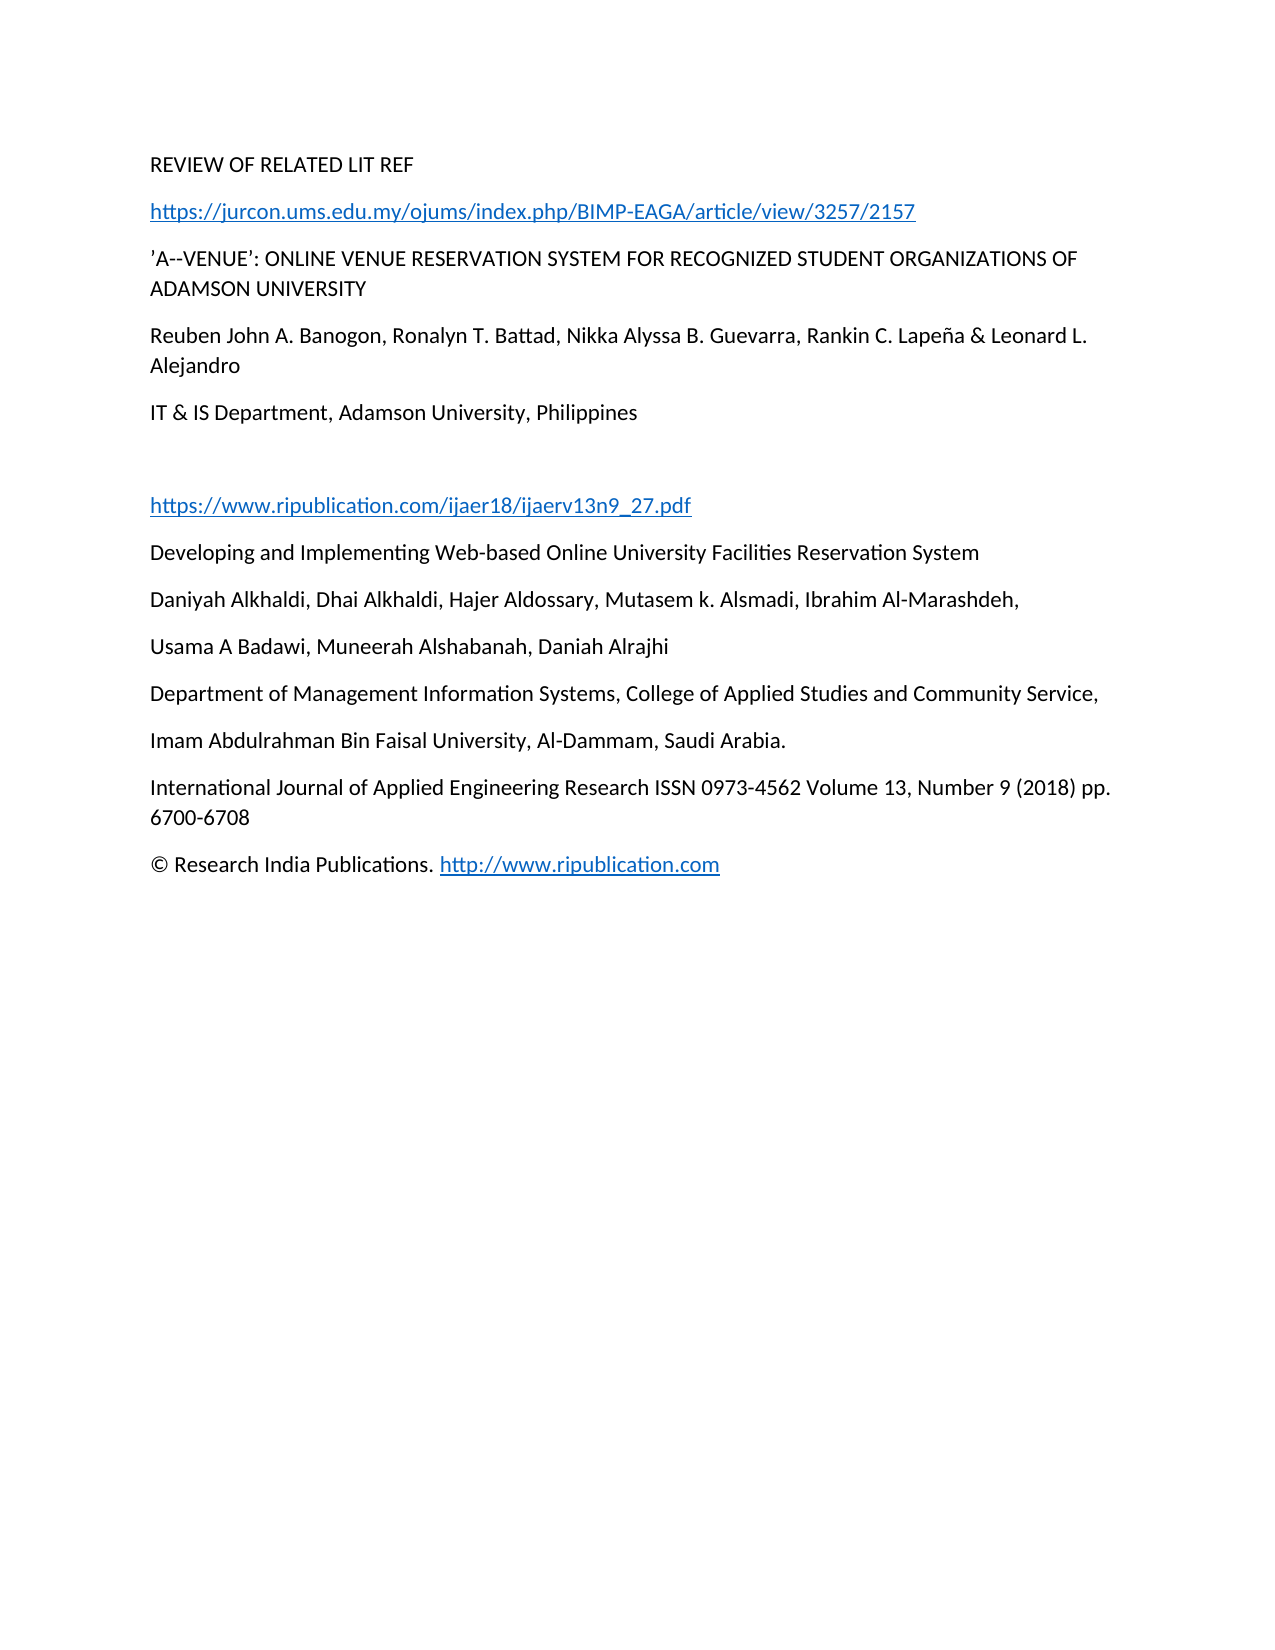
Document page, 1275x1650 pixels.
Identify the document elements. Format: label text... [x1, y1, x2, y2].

text Reuben John A. Banogon, Ronalyn T. Battad, Nikka Alyssa B. Guevarra, Rankin C. Lapeña & Leonard L. Alejandro [150, 321, 1125, 379]
text © Research India Publications. http://www.ripublication.com [150, 850, 1125, 878]
text Department of Management Information Systems, College of Applied Studies and Community Service, [150, 679, 1125, 707]
text https://jurcon.ums.edu.my/ojums/index.php/BIMP-EAGA/article/view/3257/2157 [150, 197, 1125, 225]
text IT & IS Department, Adamson University, Philippines [150, 398, 1125, 426]
text Developing and Implementing Web-based Online University Facilities Reservation System [150, 538, 1125, 567]
text REVIEW OF RELATED LIT REF [150, 150, 1125, 178]
text International Journal of Applied Engineering Research ISSN 0973-4562 Volume 13, Number 9 (2018) pp. 6700-6708 [150, 773, 1125, 831]
text Usama A Badawi, Muneerah Alshabanah, Daniah Alrajhi [150, 632, 1125, 660]
text https://www.ripublication.com/ijaer18/ijaerv13n9_27.pdf [150, 492, 1125, 520]
text Imam Abdulrahman Bin Faisal University, Al-Dammam, Saudi Arabia. [150, 726, 1125, 754]
text Daniyah Alkhaldi, Dhai Alkhaldi, Hajer Aldossary, Mutasem k. Alsmadi, Ibrahim Al-Marashdeh, [150, 585, 1125, 613]
text ’A--VENUE’: ONLINE VENUE RESERVATION SYSTEM FOR RECOGNIZED STUDENT ORGANIZATIONS OF ADAMSON UNIVERSITY [150, 244, 1125, 302]
